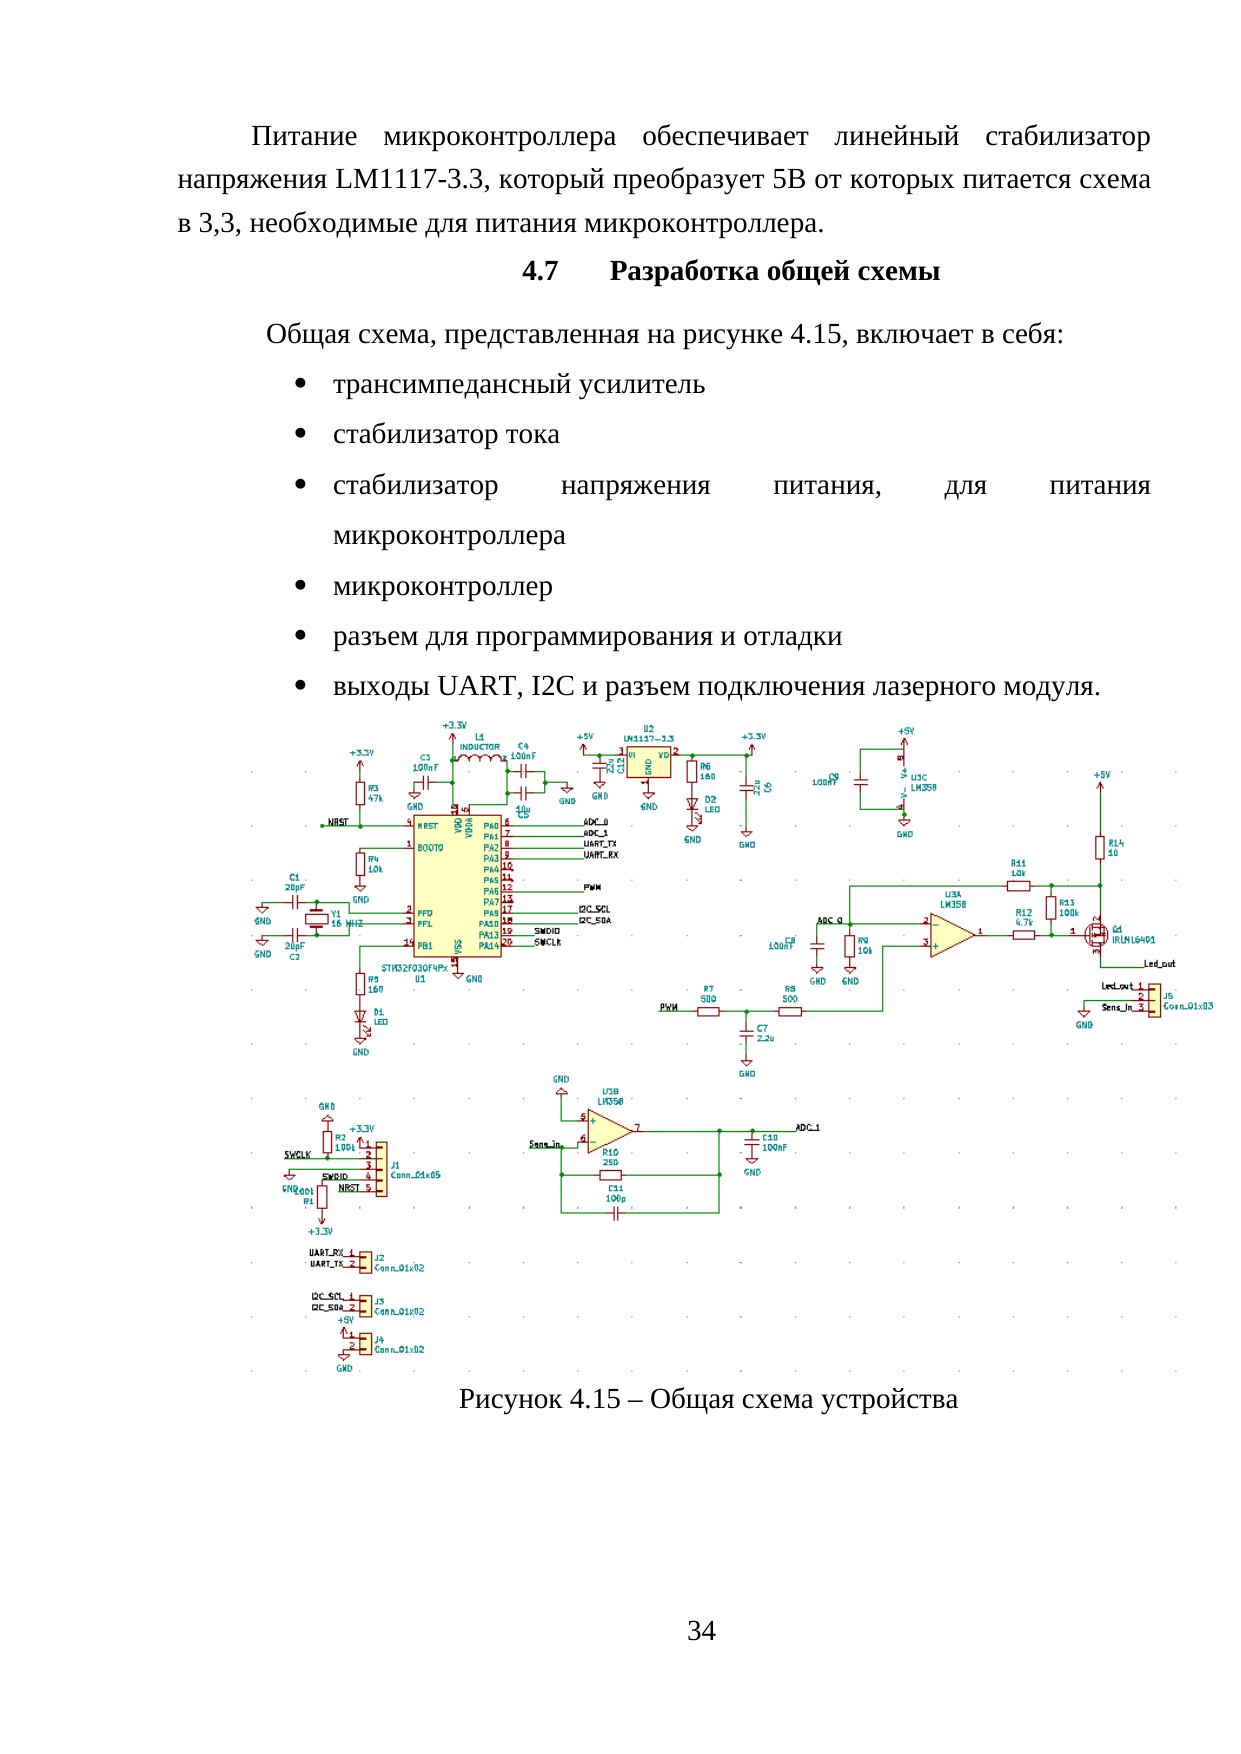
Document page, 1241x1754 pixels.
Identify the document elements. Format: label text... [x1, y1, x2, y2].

text Общая схема, представленная на рисунке 4.15, включает в себя: [177, 316, 1152, 349]
list микроконтроллер [295, 568, 1152, 601]
text Рисунок 4.15 – Общая схема устройства [177, 1382, 1152, 1415]
list разъем для программирования и отладки [295, 618, 1152, 652]
list стабилизатор тока [295, 416, 1152, 450]
picture [251, 718, 1226, 1373]
list трансимпедансный усилитель [295, 366, 1152, 400]
subtitle Разработка общей схемы [237, 253, 1152, 286]
list выходы UART, I2C и разъем подключения лазерного модуля. [295, 668, 1152, 702]
text Питание микроконтроллера обеспечивает линейный стабилизатор напряжения LM1117-3.3, который преобразует 5В от которых питается схема в 3,3, необходимые для питания микроконтроллера. [177, 118, 1152, 239]
list стабилизатор напряжения питания, для питания микроконтроллера [295, 467, 1152, 551]
